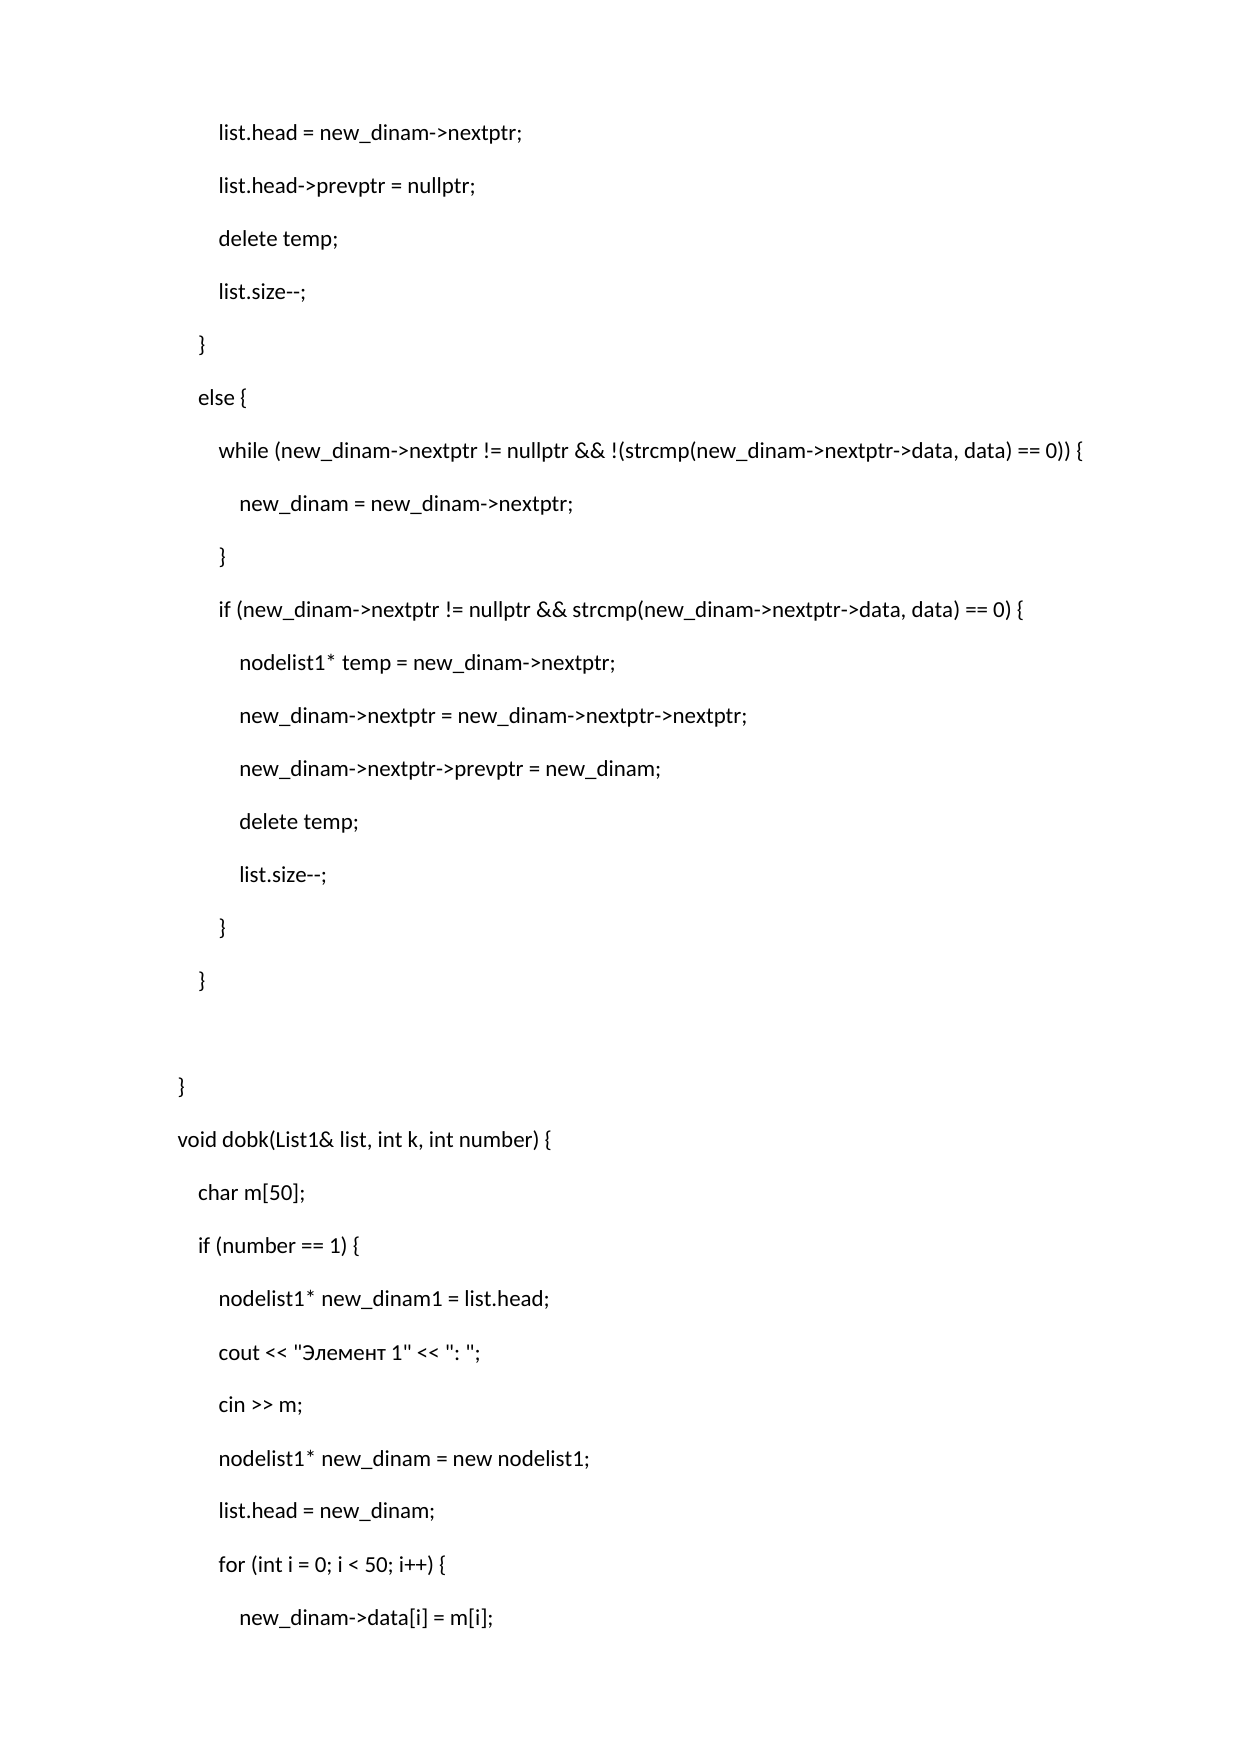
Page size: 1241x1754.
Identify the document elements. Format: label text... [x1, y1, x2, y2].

text char m[50]; [177, 1178, 1152, 1207]
text } [177, 542, 1152, 570]
text while (new_dinam->nextptr != nullptr && !(strcmp(new_dinam->nextptr->data, data) == 0)) { [177, 436, 1152, 464]
text delete temp; [177, 807, 1152, 835]
text } [177, 330, 1152, 358]
text list.head->prevptr = nullptr; [177, 171, 1152, 199]
text new_dinam = new_dinam->nextptr; [177, 489, 1152, 517]
text nodelist1* new_dinam1 = list.head; [177, 1284, 1152, 1313]
text delete temp; [177, 224, 1152, 252]
text list.head = new_dinam; [177, 1497, 1152, 1525]
text if (number == 1) { [177, 1232, 1152, 1259]
text list.head = new_dinam->nextptr; [177, 118, 1152, 146]
text if (new_dinam->nextptr != nullptr && strcmp(new_dinam->nextptr->data, data) == 0) { [177, 595, 1152, 623]
text } [177, 913, 1152, 941]
text cin >> m; [177, 1391, 1152, 1419]
text void dobk(List1& list, int k, int number) { [177, 1126, 1152, 1153]
text } [177, 966, 1152, 994]
text else { [177, 383, 1152, 411]
text nodelist1* new_dinam = new nodelist1; [177, 1444, 1152, 1472]
text nodelist1* temp = new_dinam->nextptr; [177, 648, 1152, 676]
text for (int i = 0; i < 50; i++) { [177, 1550, 1152, 1578]
text new_dinam->nextptr->prevptr = new_dinam; [177, 754, 1152, 782]
text new_dinam->data[i] = m[i]; [177, 1603, 1152, 1631]
text cout << "Элемент 1" << ": "; [177, 1338, 1152, 1366]
text list.size--; [177, 860, 1152, 888]
text new_dinam->nextptr = new_dinam->nextptr->nextptr; [177, 701, 1152, 729]
text } [177, 1072, 1152, 1101]
text list.size--; [177, 277, 1152, 305]
